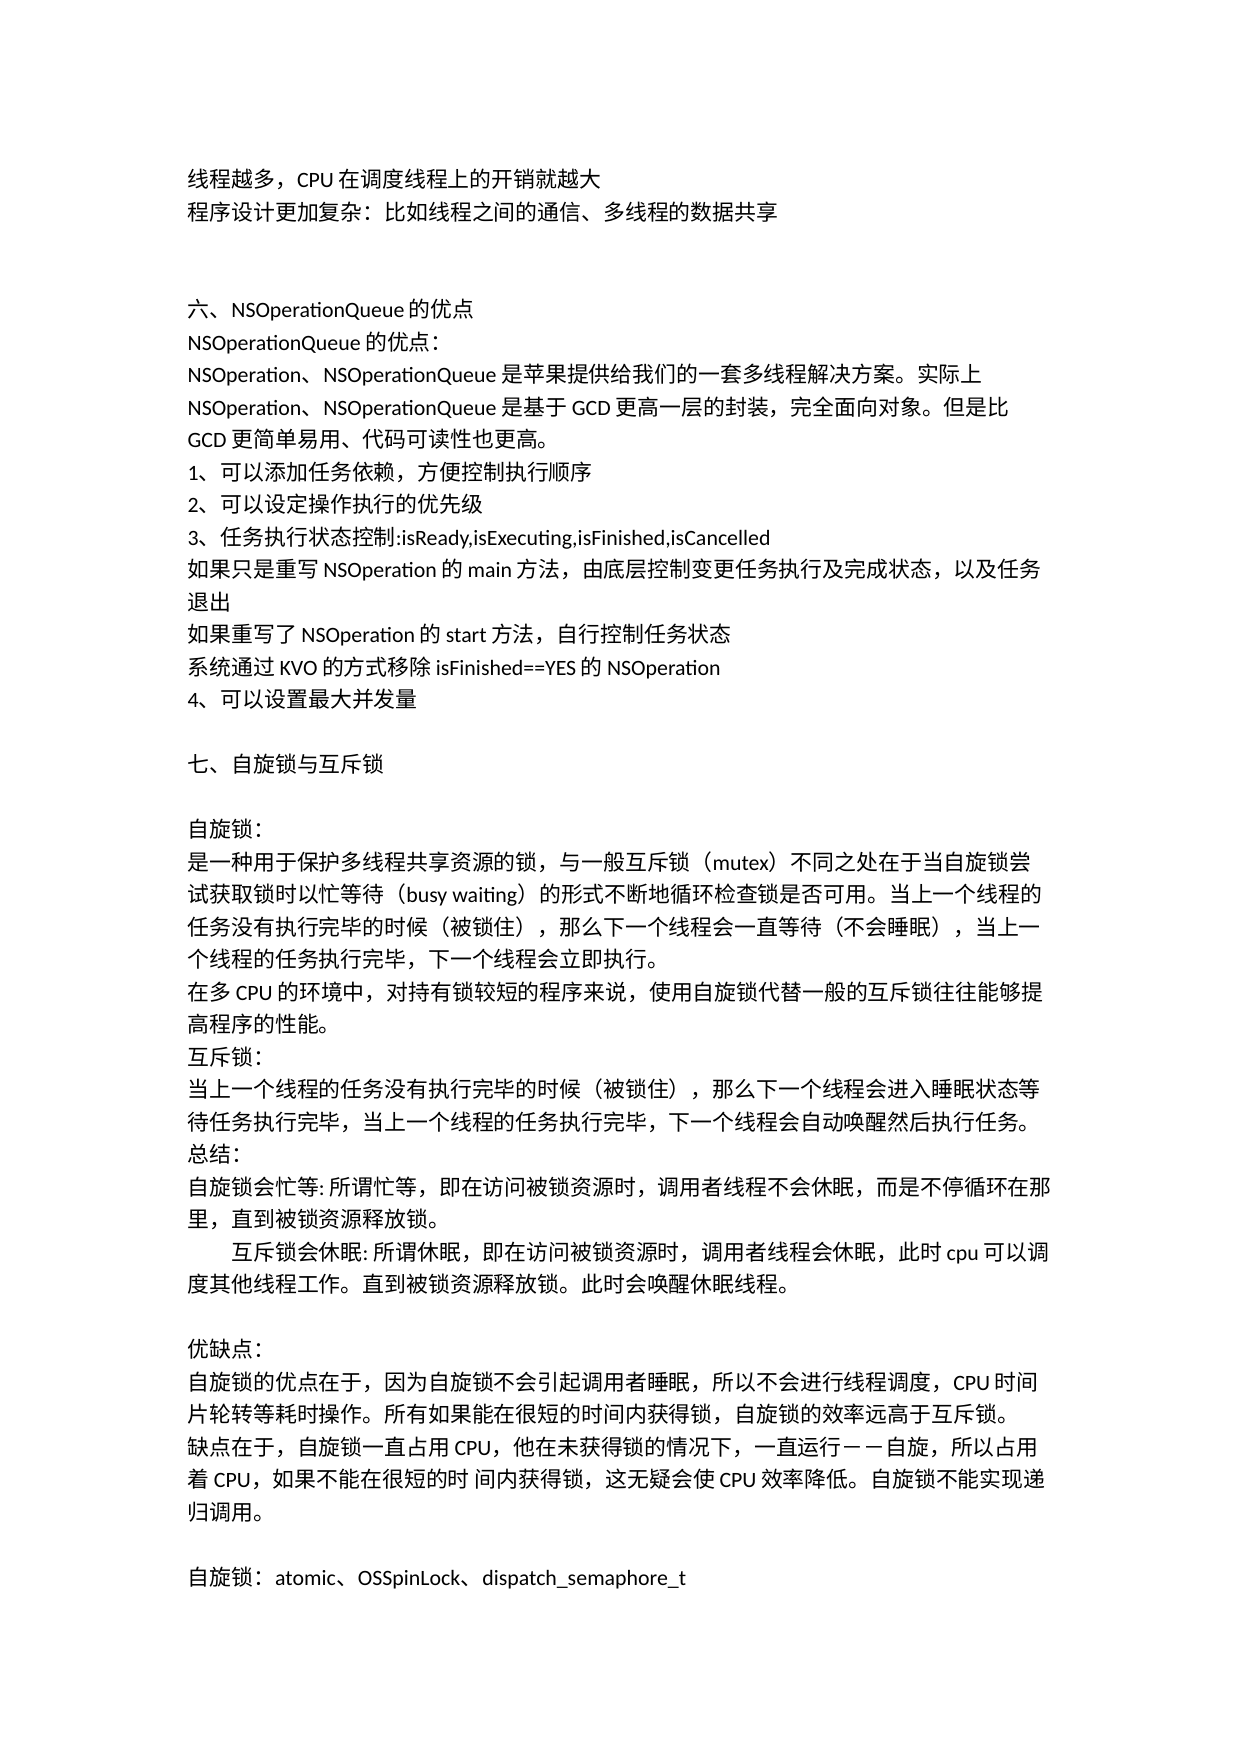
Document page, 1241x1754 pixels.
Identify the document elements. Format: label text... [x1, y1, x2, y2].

list 七、自旋锁与互斥锁 [187, 747, 1053, 779]
text 程序设计更加复杂：比如线程之间的通信、多线程的数据共享 [187, 194, 1053, 227]
list 自旋锁： [187, 812, 1053, 844]
list 总结： [187, 1137, 1053, 1169]
list 1、可以添加任务依赖，方便控制执行顺序 [187, 454, 1053, 487]
list 如果只是重写NSOperation的main方法，由底层控制变更任务执行及完成状态，以及任务退出 [187, 552, 1053, 617]
list 互斥锁会休眠: 所谓休眠，即在访问被锁资源时，调用者线程会休眠，此时cpu可以调度其他线程工作。直到被锁资源释放锁。此时会唤醒休眠线程。 [187, 1234, 1053, 1299]
list 如果重写了NSOperation的start方法，自行控制任务状态 [187, 617, 1053, 649]
list 2、可以设定操作执行的优先级 [187, 487, 1053, 519]
list NSOperationQueue的优点 [187, 292, 1053, 324]
list 当上一个线程的任务没有执行完毕的时候（被锁住），那么下一个线程会进入睡眠状态等待任务执行完毕，当上一个线程的任务执行完毕，下一个线程会自动唤醒然后执行任务。 [187, 1072, 1053, 1137]
list 3、任务执行状态控制:isReady,isExecuting,isFinished,isCancelled [187, 519, 1053, 552]
list 系统通过KVO的方式移除isFinished==YES的NSOperation [187, 649, 1053, 682]
list 自旋锁的优点在于，因为自旋锁不会引起调用者睡眠，所以不会进行线程调度，CPU时间片轮转等耗时操作。所有如果能在很短的时间内获得锁，自旋锁的效率远高于互斥锁。 [187, 1364, 1053, 1429]
list 在多CPU的环境中，对持有锁较短的程序来说，使用自旋锁代替一般的互斥锁往往能够提高程序的性能。 [187, 974, 1053, 1039]
list 自旋锁：atomic、OSSpinLock、dispatch_semaphore_t [187, 1559, 1053, 1592]
list 自旋锁会忙等: 所谓忙等，即在访问被锁资源时，调用者线程不会休眠，而是不停循环在那里，直到被锁资源释放锁。 [187, 1169, 1053, 1234]
list 缺点在于，自旋锁一直占用CPU，他在未获得锁的情况下，一直运行－－自旋，所以占用着CPU，如果不能在很短的时 间内获得锁，这无疑会使CPU效率降低。自旋锁不能实现递归调用。 [187, 1429, 1053, 1527]
list 可以设置最大并发量 [187, 682, 1053, 714]
list 是一种用于保护多线程共享资源的锁，与一般互斥锁（mutex）不同之处在于当自旋锁尝试获取锁时以忙等待（busy waiting）的形式不断地循环检查锁是否可用。当上一个线程的任务没有执行完毕的时候（被锁住），那么下一个线程会一直等待（不会睡眠），当上一个线程的任务执行完毕，下一个线程会立即执行。 [187, 844, 1053, 974]
text 线程越多，CPU在调度线程上的开销就越大 [187, 162, 1053, 194]
list NSOperation、NSOperationQueue 是苹果提供给我们的一套多线程解决方案。实际上 NSOperation、NSOperationQueue 是基于 GCD 更高一层的封装，完全面向对象。但是比 GCD 更简单易用、代码可读性也更高。 [187, 357, 1053, 454]
list 互斥锁： [187, 1039, 1053, 1072]
list NSOperationQueue的优点： [187, 324, 1053, 357]
list 优缺点： [187, 1332, 1053, 1364]
